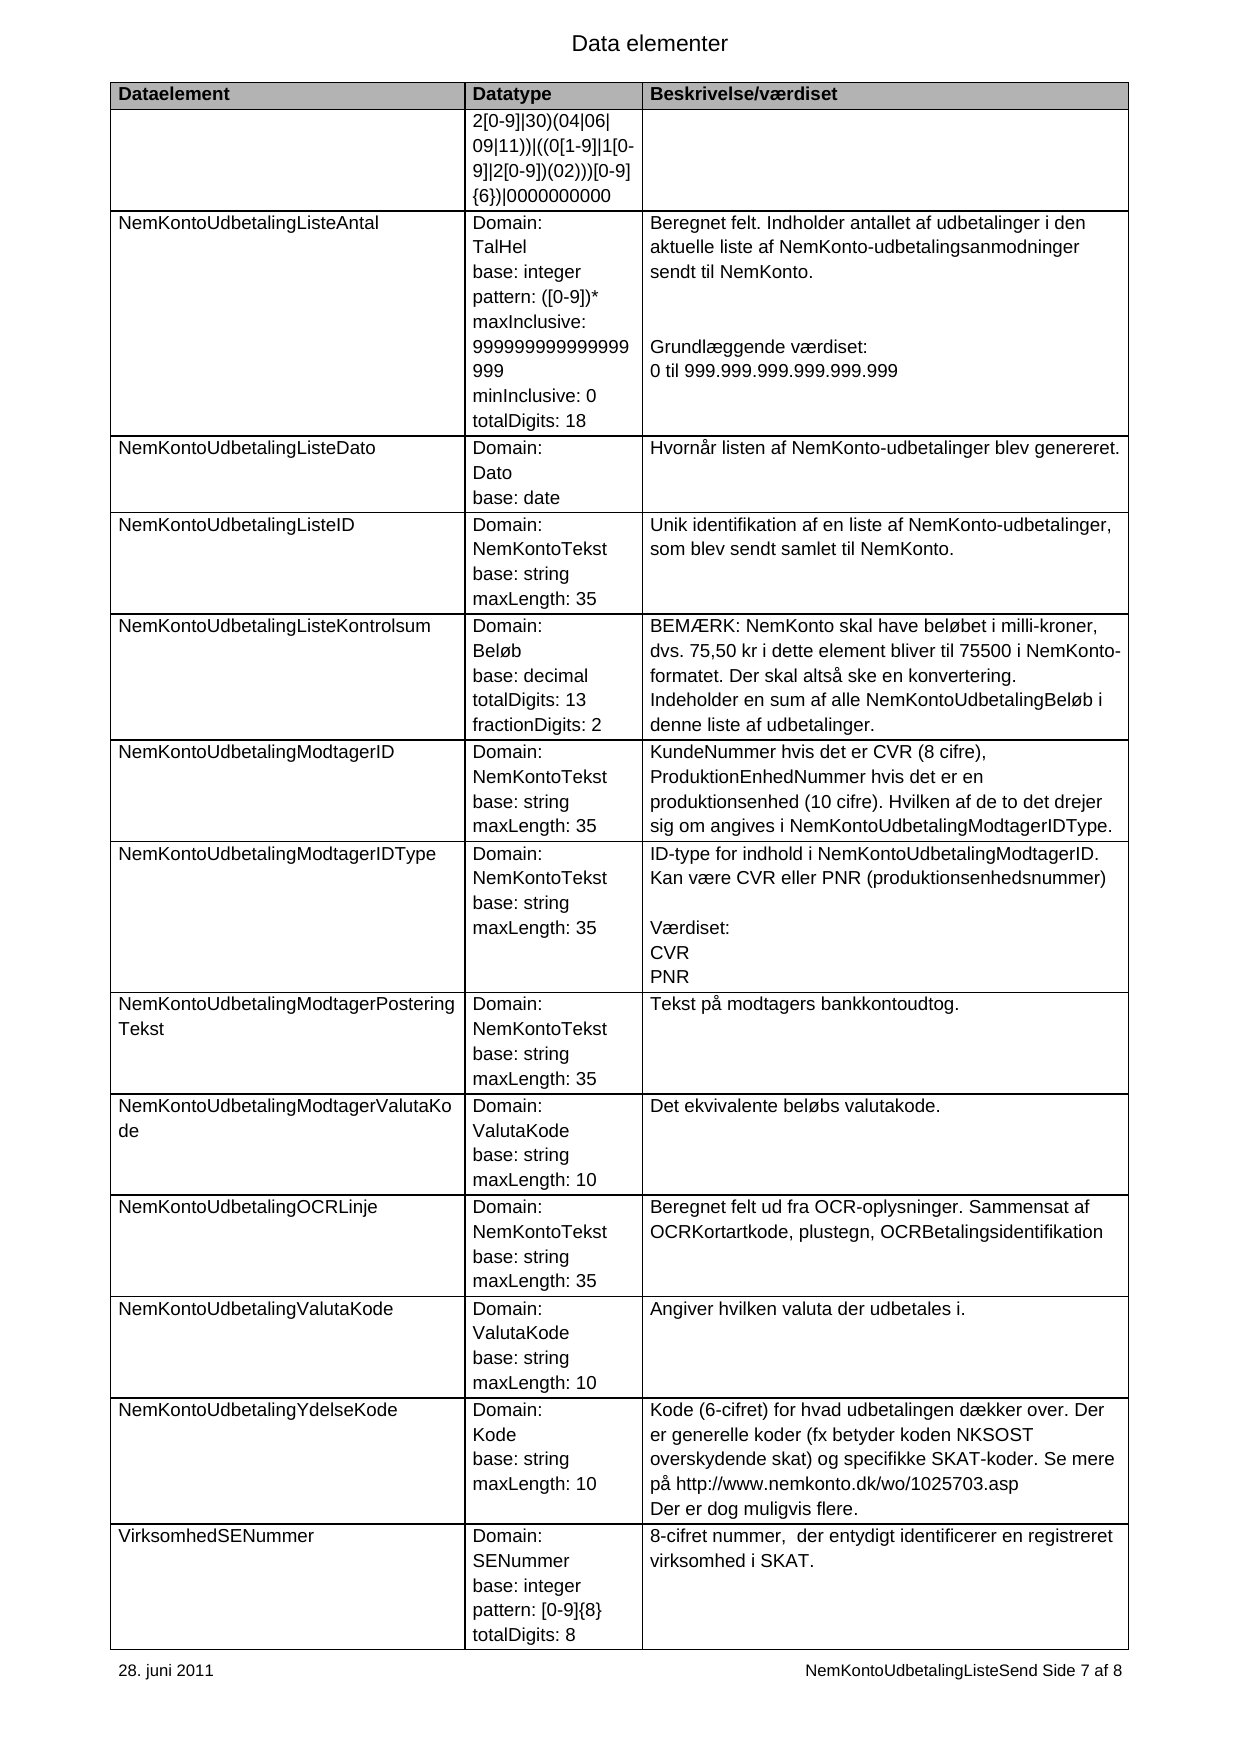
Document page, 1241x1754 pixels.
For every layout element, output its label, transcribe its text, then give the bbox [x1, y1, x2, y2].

table_cell Det ekvivalente beløbs valutakode. [643, 1095, 1128, 1194]
table_cell NemKontoUdbetalingListeAntal [111, 212, 464, 435]
table_cell Domain: NemKontoTekst base: string maxLength: 35 [466, 513, 642, 613]
table_cell NemKontoUdbetalingModtagerID [111, 741, 464, 841]
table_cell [643, 110, 1128, 210]
table_header Datatype [466, 83, 642, 109]
table_cell NemKontoUdbetalingOCRLinje [111, 1196, 464, 1296]
table_cell Domain: NemKontoTekst base: string maxLength: 35 [466, 993, 642, 1093]
table_cell Domain: NemKontoTekst base: string maxLength: 35 [466, 1196, 642, 1296]
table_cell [111, 110, 464, 210]
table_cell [466, 110, 642, 210]
table_cell NemKontoUdbetalingListeDato [111, 437, 464, 512]
table_header Dataelement [111, 83, 464, 109]
table_cell Domain: Dato base: date [466, 437, 642, 512]
table_cell 8-cifret nummer, der entydigt identificerer en registreret virksomhed i SKAT. [643, 1525, 1128, 1649]
table_cell NemKontoUdbetalingYdelseKode [111, 1399, 464, 1523]
table_cell NemKontoUdbetalingValutaKode [111, 1297, 464, 1397]
table_cell NemKontoUdbetalingModtagerValutaKode [111, 1095, 464, 1194]
table_cell Domain: ValutaKode base: string maxLength: 10 [466, 1095, 642, 1194]
table_cell Hvornår listen af NemKonto-udbetalinger blev genereret. [643, 437, 1128, 512]
table_cell Kode (6-cifret) for hvad udbetalingen dækker over. Der er generelle koder (fx betyder koden NKSOST overskydende skat) og specifikke SKAT-koder. Se mere på http://www.nemkonto.dk/wo/1025703.asp Der er dog muligvis flere. [643, 1399, 1128, 1523]
table_cell Domain: Beløb base: decimal totalDigits: 13 fractionDigits: 2 [466, 615, 642, 739]
table_cell KundeNummer hvis det er CVR (8 cifre), ProduktionEnhedNummer hvis det er en produktionsenhed (10 cifre). Hvilken af de to det drejer sig om angives i NemKontoUdbetalingModtagerIDType. [643, 741, 1128, 841]
table_cell Tekst på modtagers bankkontoudtog. [643, 993, 1128, 1093]
table_cell Beregnet felt. Indholder antallet af udbetalinger i den aktuelle liste af NemKonto-udbetalingsanmodninger sendt til NemKonto. Grundlæggende værdiset: 0 til 999.999.999.999.999.999 [643, 212, 1128, 435]
table_cell Angiver hvilken valuta der udbetales i. [643, 1297, 1128, 1397]
table_cell Unik identifikation af en liste af NemKonto-udbetalinger, som blev sendt samlet til NemKonto. [643, 513, 1128, 613]
table_cell NemKontoUdbetalingModtagerPosteringTekst [111, 993, 464, 1093]
table_cell Domain: TalHel base: integer pattern: ([0-9])* maxInclusive: 999999999999999999 minInclusive: 0 totalDigits: 18 [466, 212, 642, 435]
table_cell NemKontoUdbetalingListeKontrolsum [111, 615, 464, 739]
table_cell NemKontoUdbetalingListeID [111, 513, 464, 613]
table_cell Domain: SENummer base: integer pattern: [0-9]{8} totalDigits: 8 [466, 1525, 642, 1649]
table_cell Domain: Kode base: string maxLength: 10 [466, 1399, 642, 1523]
table_cell VirksomhedSENummer [111, 1525, 464, 1649]
table_cell Domain: NemKontoTekst base: string maxLength: 35 [466, 741, 642, 841]
table_header Beskrivelse/værdiset [643, 83, 1128, 109]
table_cell Domain: ValutaKode base: string maxLength: 10 [466, 1297, 642, 1397]
table_cell ID-type for indhold i NemKontoUdbetalingModtagerID. Kan være CVR eller PNR (produktionsenhedsnummer) Værdiset: CVR PNR [643, 842, 1128, 992]
table_cell NemKontoUdbetalingModtagerIDType [111, 842, 464, 992]
table_cell Beregnet felt ud fra OCR-oplysninger. Sammensat af OCRKortartkode, plustegn, OCRBetalingsidentifikation [643, 1196, 1128, 1296]
table_cell Domain: NemKontoTekst base: string maxLength: 35 [466, 842, 642, 992]
table_cell BEMÆRK: NemKonto skal have beløbet i milli-kroner, dvs. 75,50 kr i dette element bliver til 75500 i NemKonto-formatet. Der skal altså ske en konvertering. Indeholder en sum af alle NemKontoUdbetalingBeløb i denne liste af udbetalinger. [643, 615, 1128, 739]
